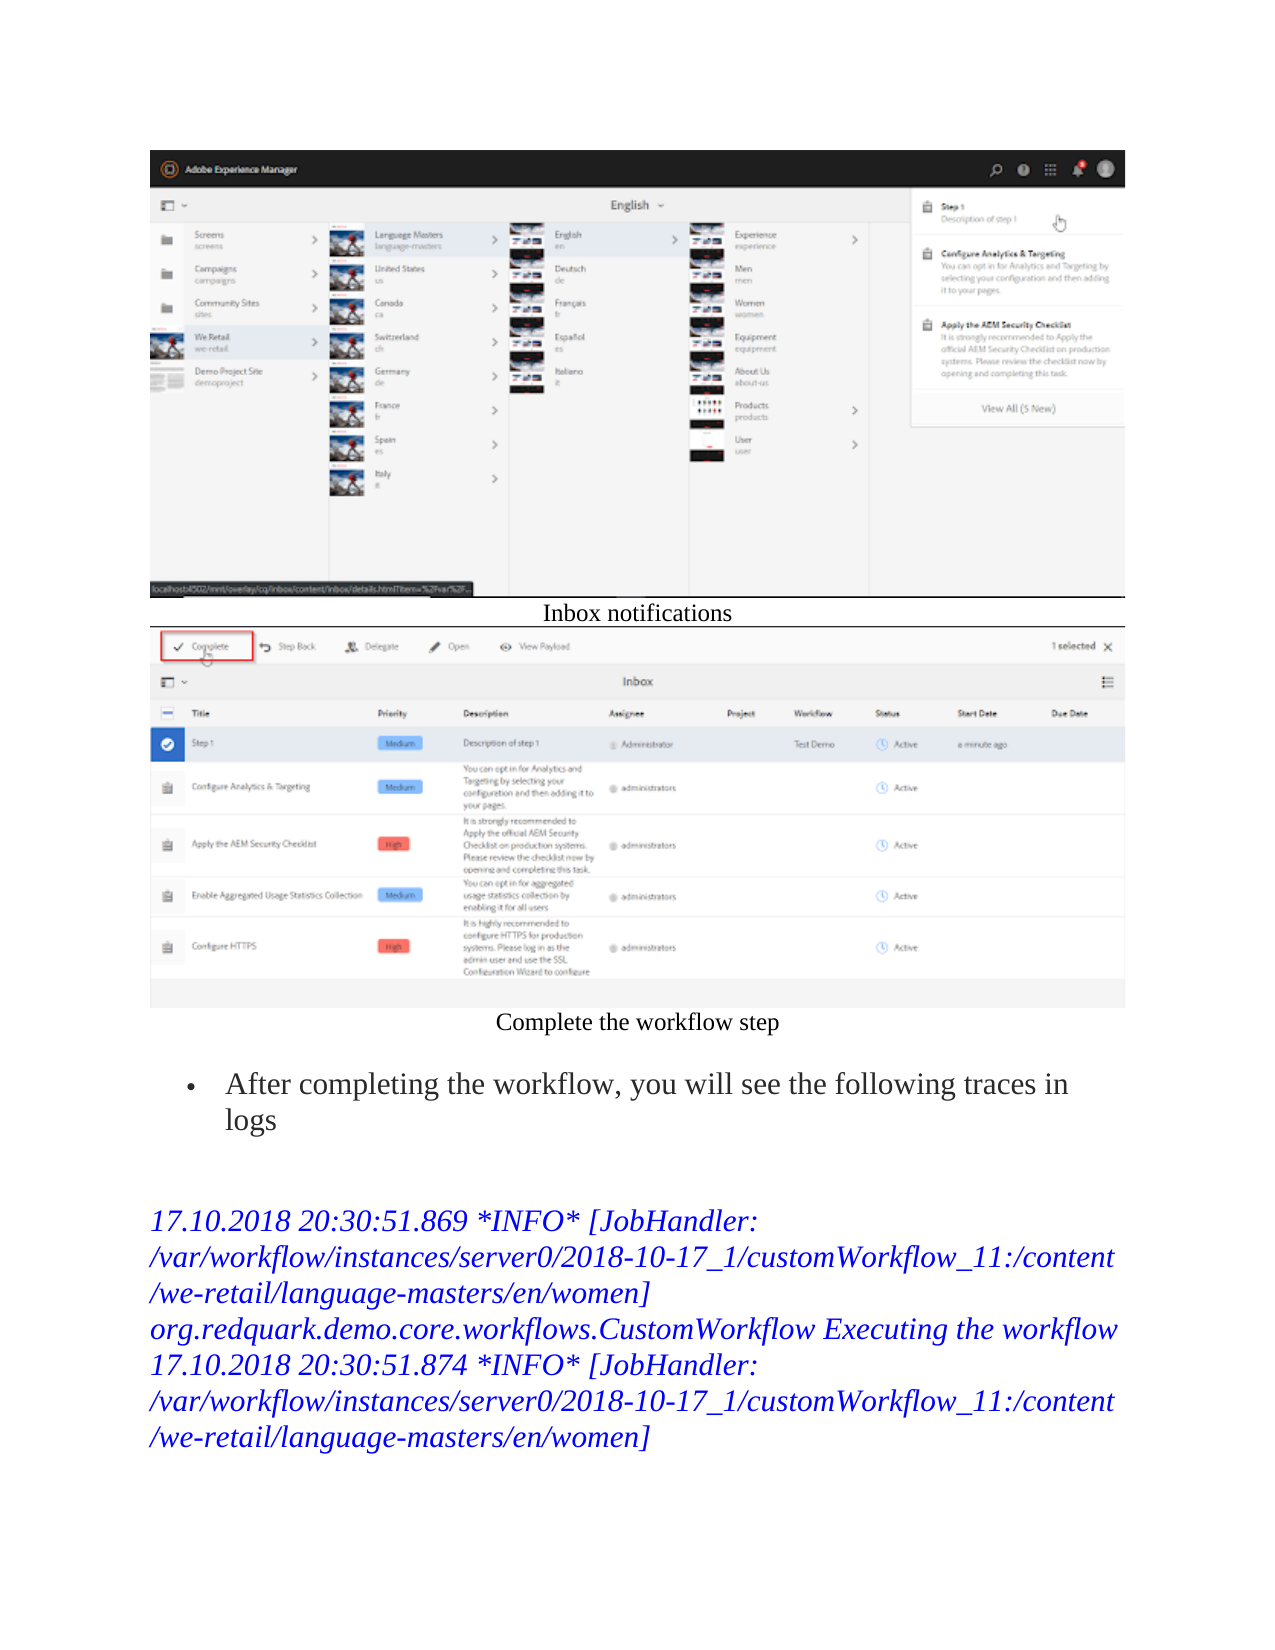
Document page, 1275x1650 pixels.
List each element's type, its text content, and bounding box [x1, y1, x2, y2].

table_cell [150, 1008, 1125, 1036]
list After completing the workflow, you will see the following traces in logs [187, 1065, 1125, 1137]
picture [150, 626, 1125, 1008]
picture [150, 150, 1125, 598]
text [150, 1346, 1125, 1454]
text 17.10.2018 20:30:51.869 *INFO* [JobHandler: /var/workflow/instances/server0/2018-10-17_1/customWorkflow_11:/content/we-retail/language-masters/en/women] org.redquark.demo.core.workflows.CustomWorkflow Executing the workflow [150, 1202, 1125, 1346]
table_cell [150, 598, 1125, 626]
